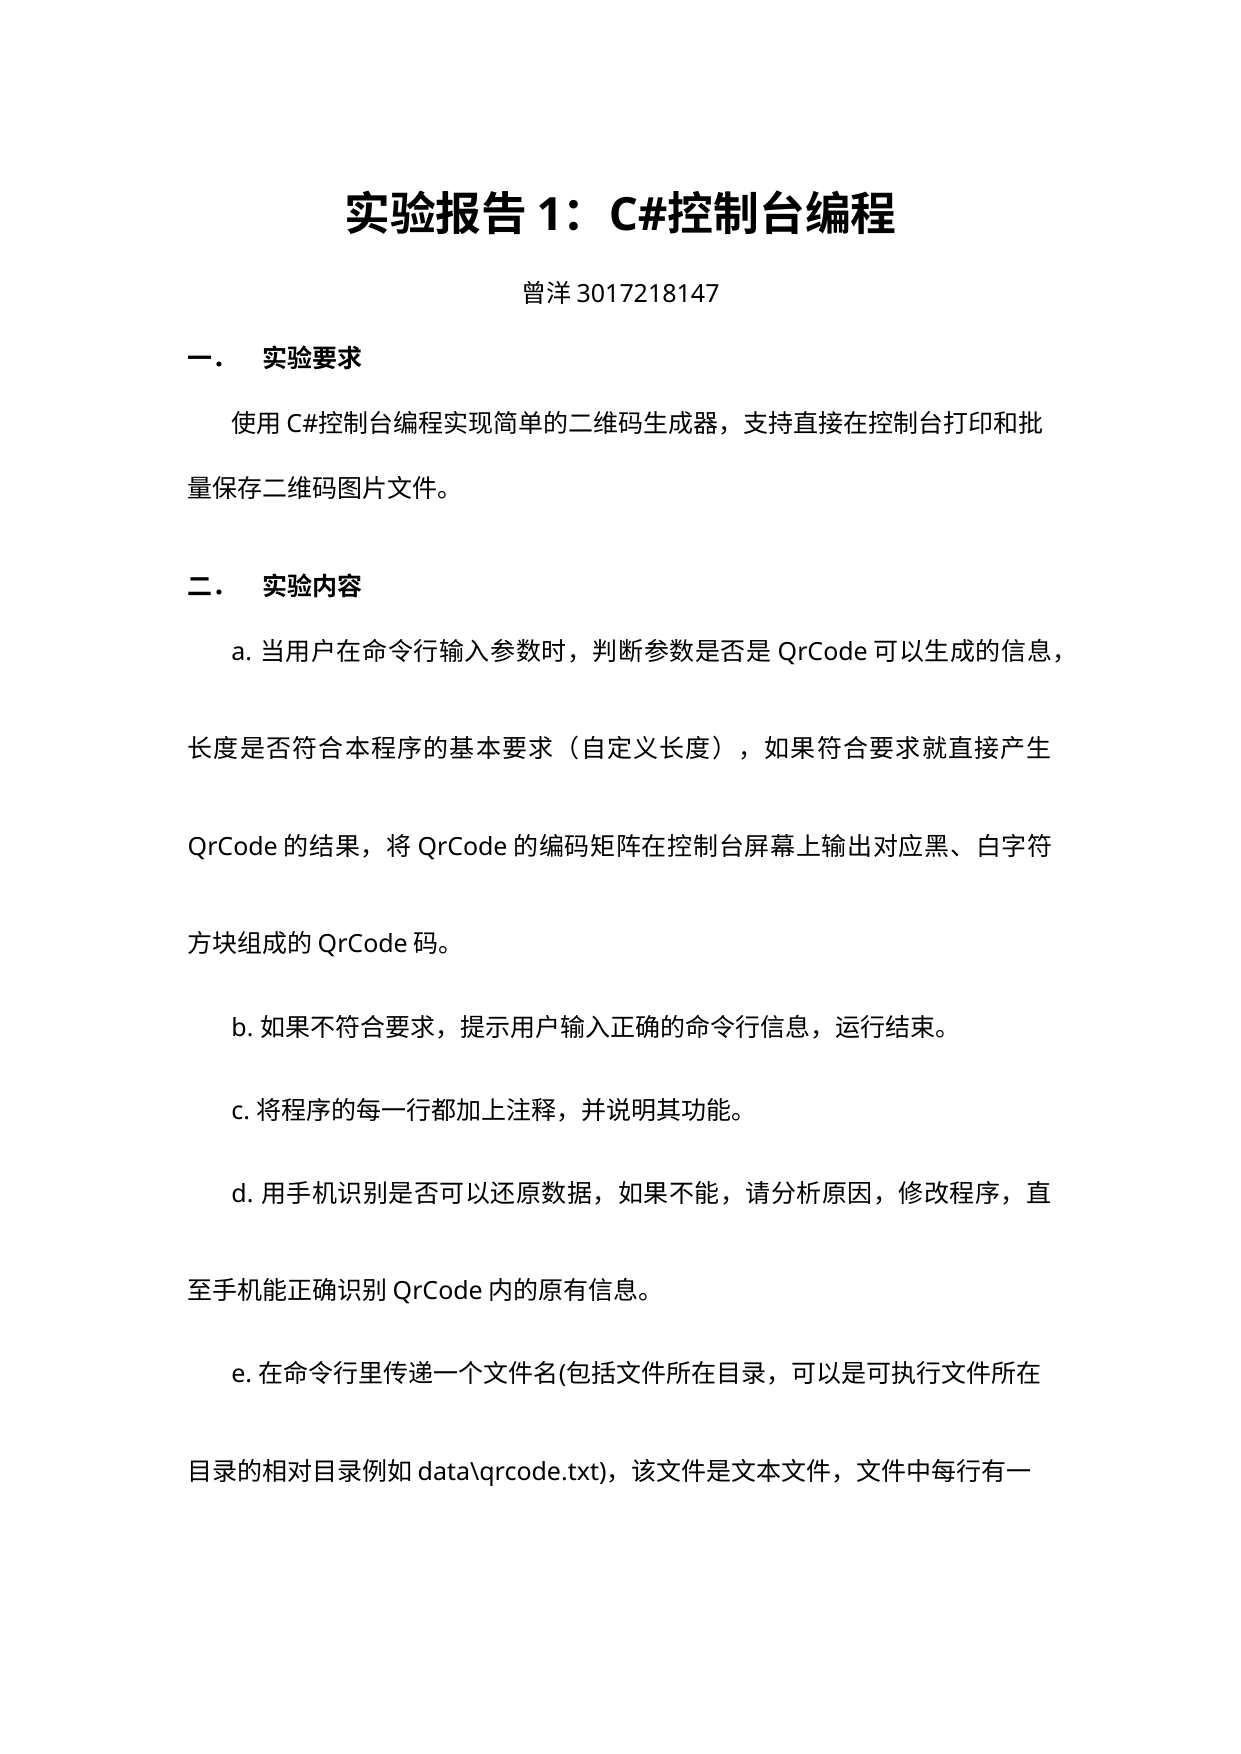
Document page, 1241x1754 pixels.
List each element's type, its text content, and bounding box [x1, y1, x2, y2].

text b. 如果不符合要求，提示用户输入正确的命令行信息，运行结束。 [187, 993, 1053, 1058]
text 曾洋 3017218147 [187, 259, 1053, 324]
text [187, 1339, 1053, 1502]
list 实验要求 [187, 324, 1053, 389]
text d. 用手机识别是否可以还原数据，如果不能，请分析原因，修改程序，直至手机能正确识别QrCode内的原有信息。 [187, 1159, 1053, 1321]
text a. 当用户在命令行输入参数时，判断参数是否是QrCode可以生成的信息，长度是否符合本程序的基本要求（自定义长度），如果符合要求就直接产生QrCode的结果，将QrCode的编码矩阵在控制台屏幕上输出对应黑、白字符方块组成的QrCode码。 [187, 617, 1053, 974]
text c. 将程序的每一行都加上注释，并说明其功能。 [187, 1076, 1053, 1141]
text 使用C#控制台编程实现简单的二维码生成器，支持直接在控制台打印和批量保存二维码图片文件。 [187, 389, 1053, 519]
text 实验报告1：C#控制台编程 [187, 162, 1053, 259]
list 实验内容 [187, 552, 1053, 617]
